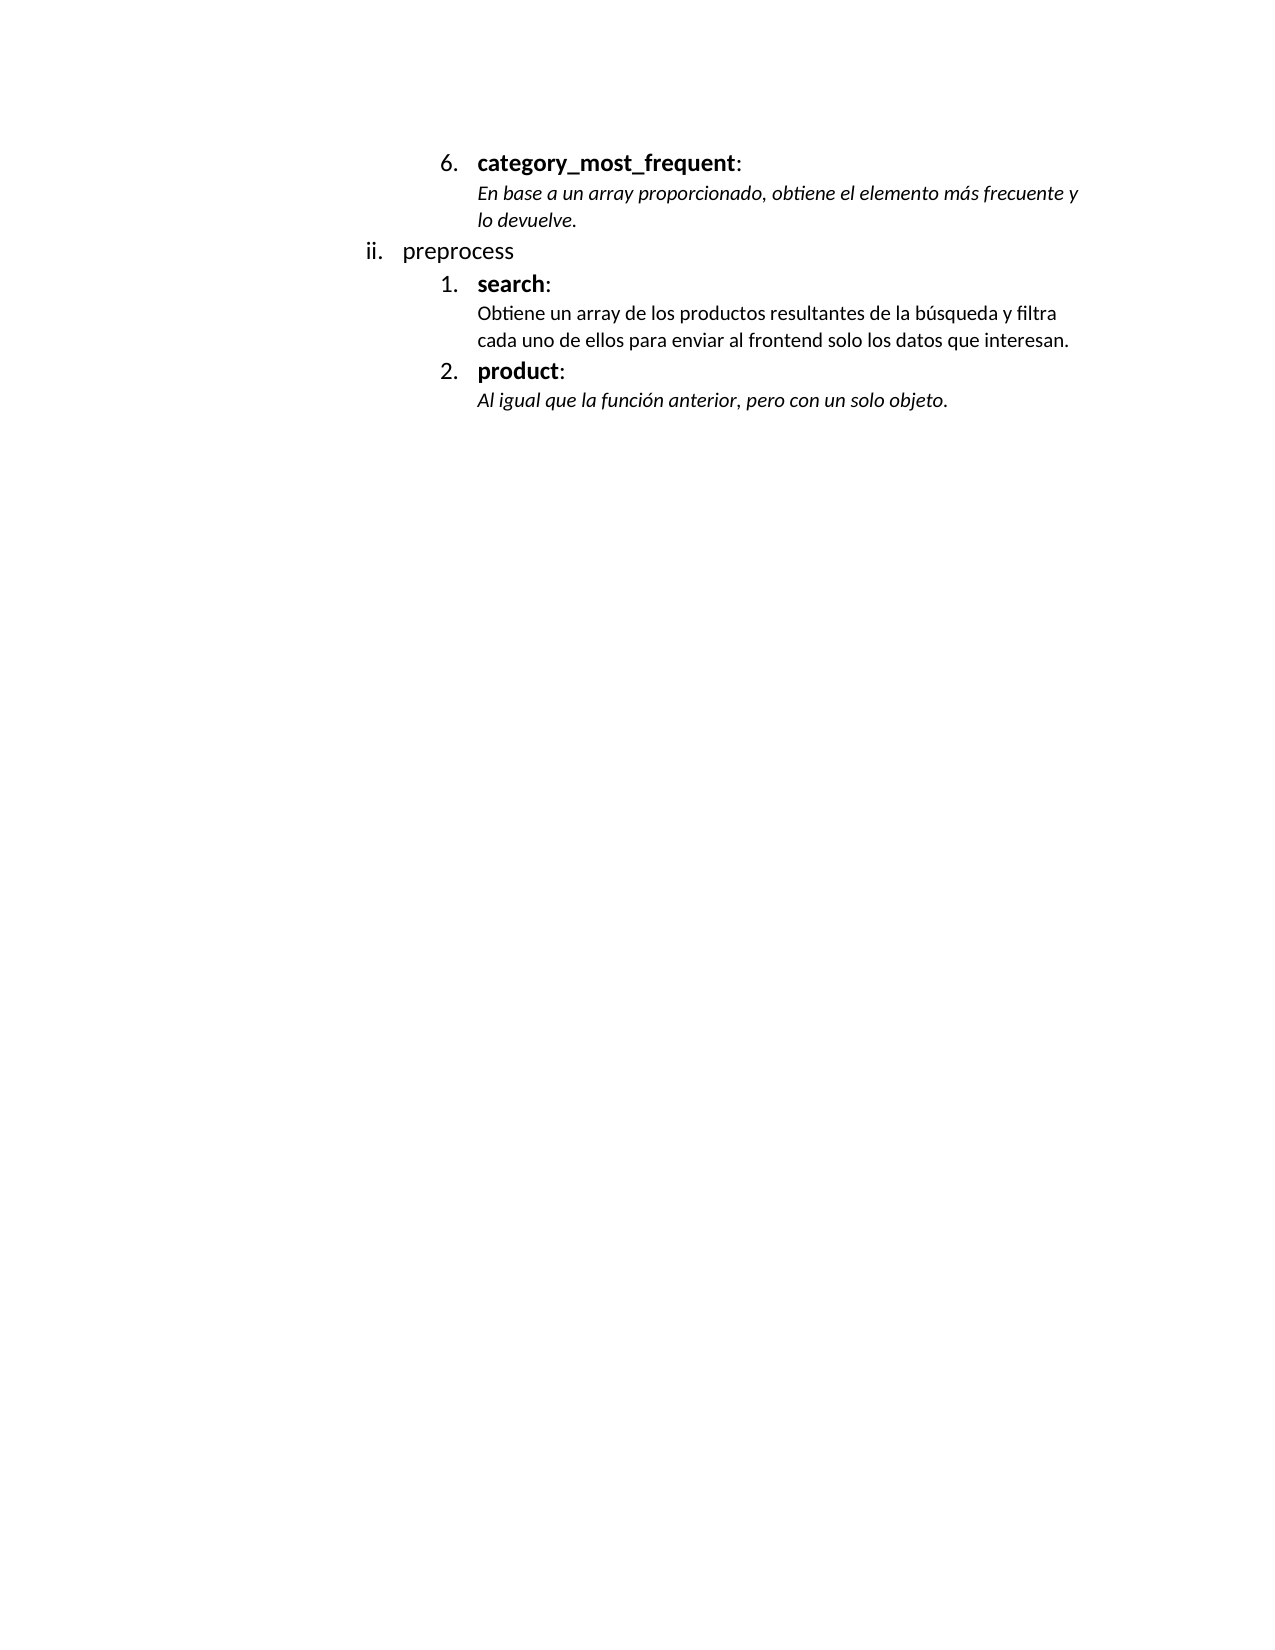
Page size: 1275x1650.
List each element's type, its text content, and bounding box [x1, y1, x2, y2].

list preprocess [383, 235, 1098, 265]
list search: Obtiene un array de los productos resultantes de la búsqueda y filtra cada uno de ellos para enviar al frontend solo los datos que interesan. [440, 268, 1098, 353]
list product: Al igual que la función anterior, pero con un solo objeto. [440, 355, 1098, 413]
list category_most_frequent: En base a un array proporcionado, obtiene el elemento más frecuente y lo devuelve. [440, 148, 1098, 233]
